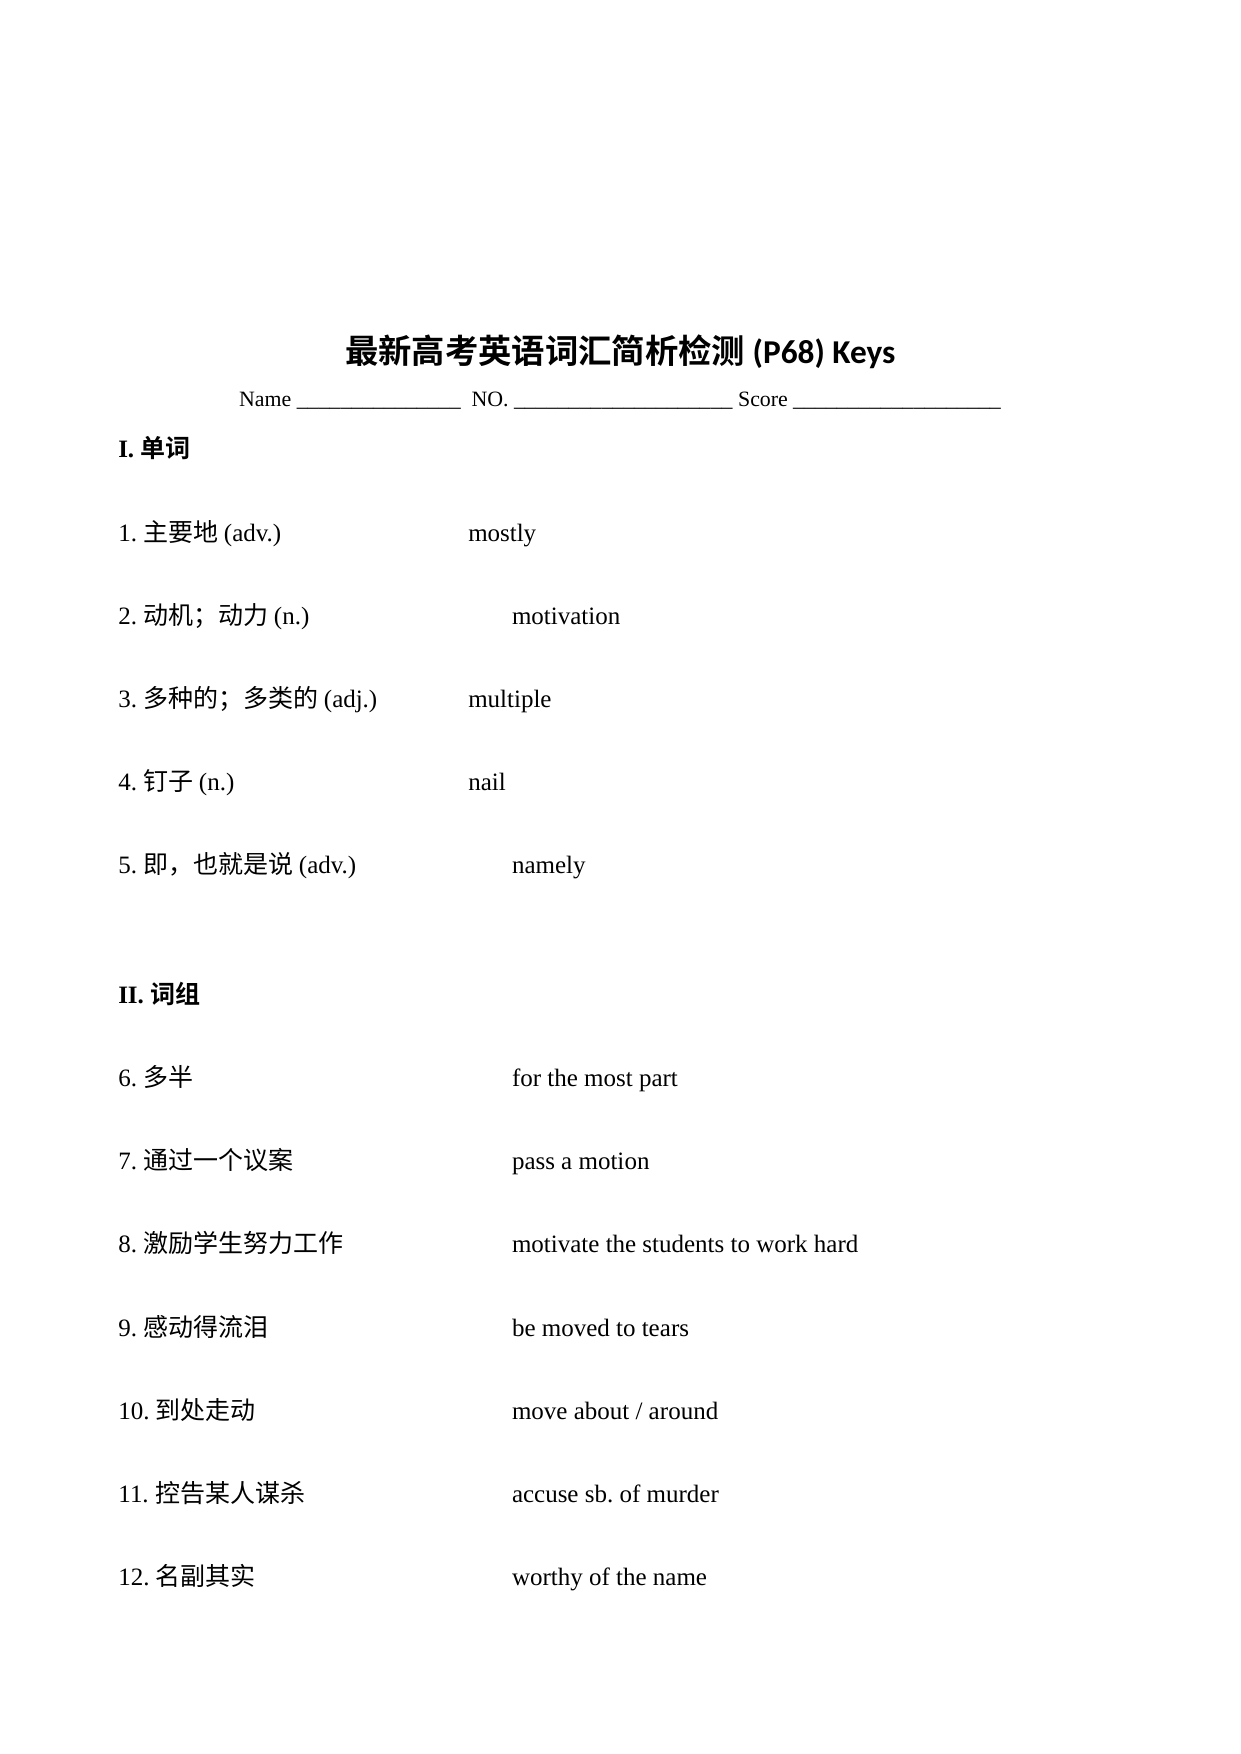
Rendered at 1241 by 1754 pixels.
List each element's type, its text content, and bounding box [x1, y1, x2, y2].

text 11. 控告某人谋杀 accuse sb. of murder [118, 1459, 1122, 1524]
text 2. 动机；动力 (n.) motivation [118, 581, 1122, 646]
text 10. 到处走动 move about / around [118, 1376, 1122, 1441]
text 1. 主要地 (adv.) mostly [118, 498, 1122, 563]
text I. 单词 [118, 414, 1122, 479]
text II. 词组 [118, 960, 1122, 1025]
text 4. 钉子 (n.) nail [118, 747, 1122, 812]
text 6. 多半 for the most part [118, 1043, 1122, 1108]
text Name _______________ NO. ____________________ Score ___________________ [118, 382, 1122, 414]
text 12. 名副其实 worthy of the name [118, 1542, 1122, 1607]
text 7. 通过一个议案 pass a motion [118, 1126, 1122, 1191]
text 9. 感动得流泪 be moved to tears [118, 1293, 1122, 1358]
text 最新高考英语词汇简析检测 (P68) Keys [118, 317, 1122, 382]
text 5. 即，也就是说 (adv.) namely [118, 830, 1122, 895]
text 8. 激励学生努力工作 motivate the students to work hard [118, 1209, 1122, 1274]
text 3. 多种的；多类的 (adj.) multiple [118, 664, 1122, 729]
